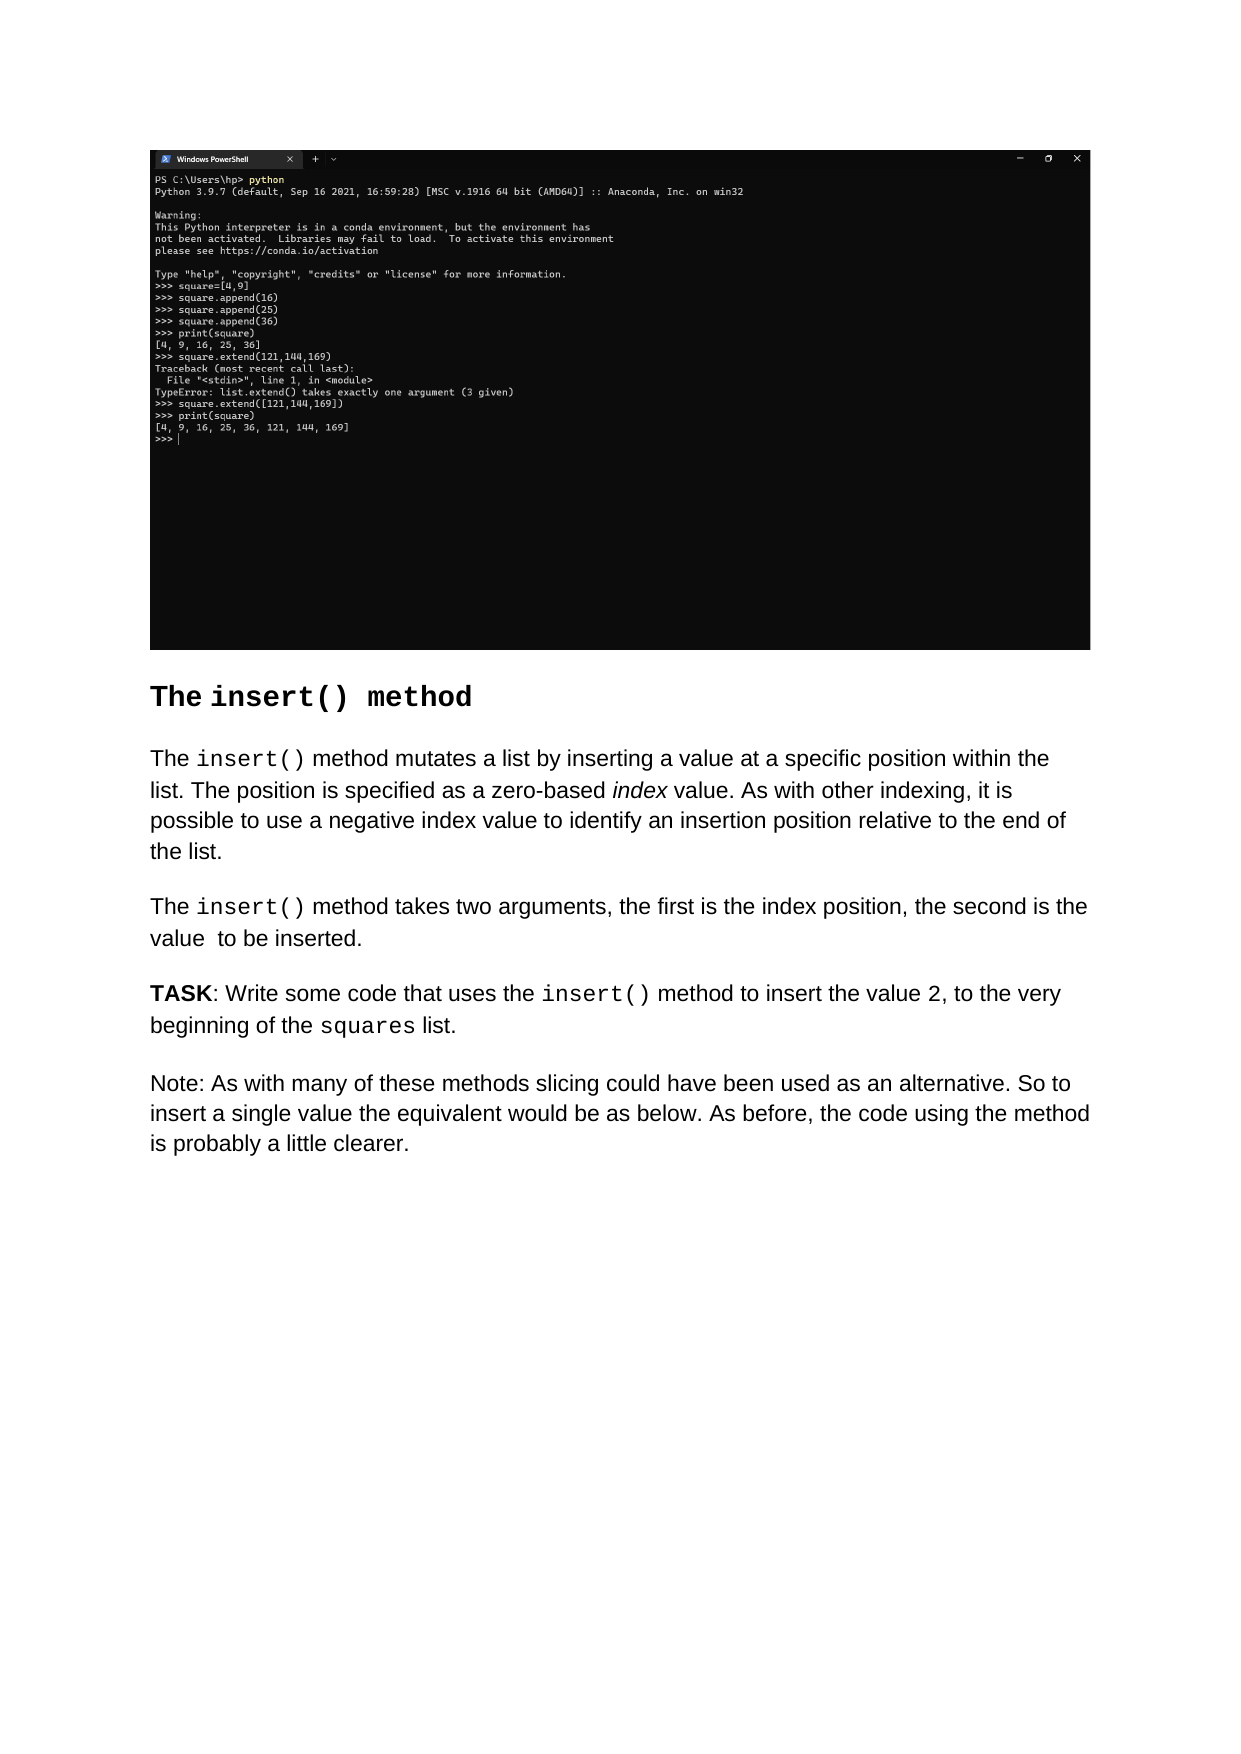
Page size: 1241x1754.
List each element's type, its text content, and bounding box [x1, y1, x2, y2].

picture [150, 150, 1091, 650]
text The insert() method mutates a list by inserting a value at a specific position within the list. The position is specified as a zero-based index value. As with other indexing, it is possible to use a negative index value to identify an insertion position relative to the end of the list. [150, 745, 1090, 864]
text TASK: Write some code that uses the insert() method to insert the value 2, to the very beginning of the squares list. [150, 980, 1090, 1041]
text The insert() method [150, 678, 1090, 715]
text Note: As with many of these methods slicing could have been used as an alternative. So to insert a single value the equivalent would be as below. As before, the code using the method is probably a little clearer. [150, 1070, 1090, 1157]
text The insert() method takes two arguments, the first is the index position, the second is the value to be inserted. [150, 893, 1090, 951]
